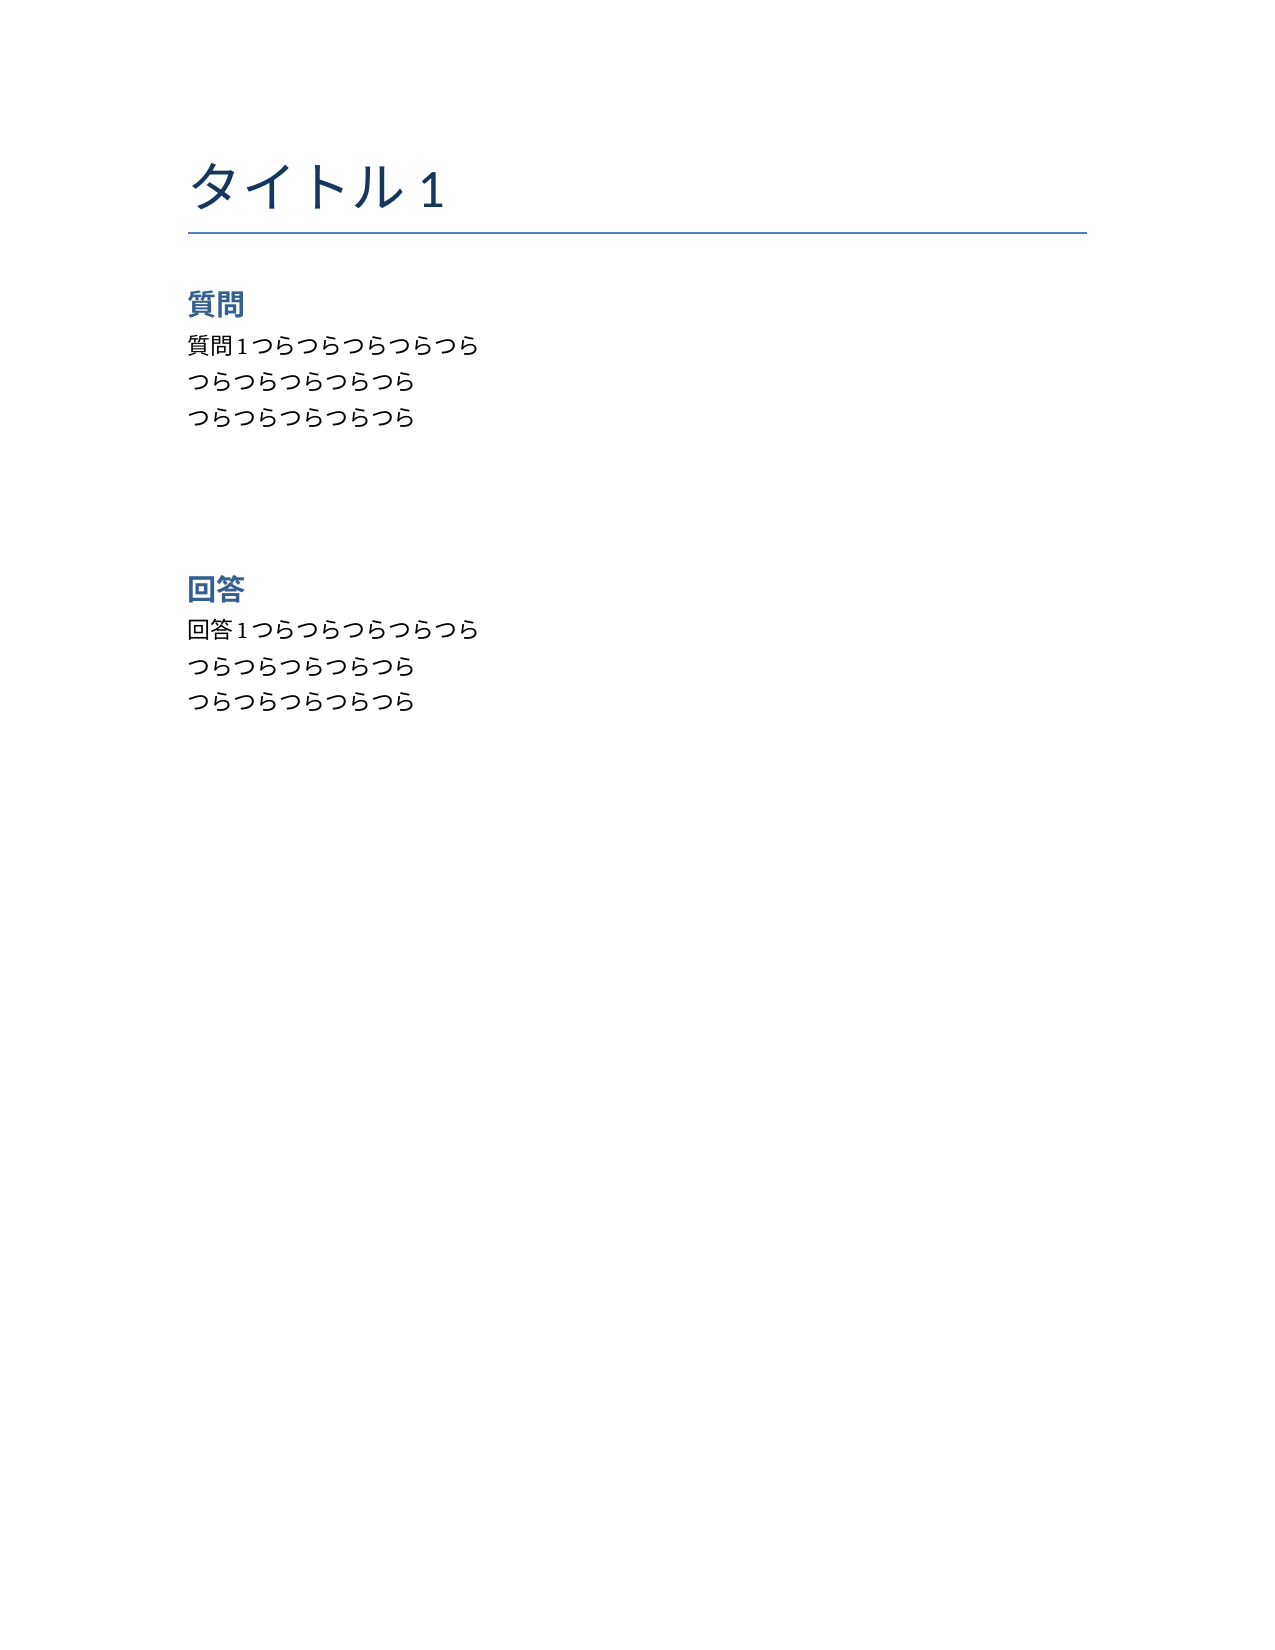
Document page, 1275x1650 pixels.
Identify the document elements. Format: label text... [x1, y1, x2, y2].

text 回答1つらつらつらつらつら つらつらつらつらつら つらつらつらつらつら [187, 614, 1087, 718]
text 質問1つらつらつらつらつら つらつらつらつらつら つらつらつらつらつら [187, 330, 1087, 433]
title タイトル1 [187, 150, 1087, 234]
subtitle 回答 [187, 569, 1087, 608]
subtitle 質問 [187, 284, 1087, 324]
